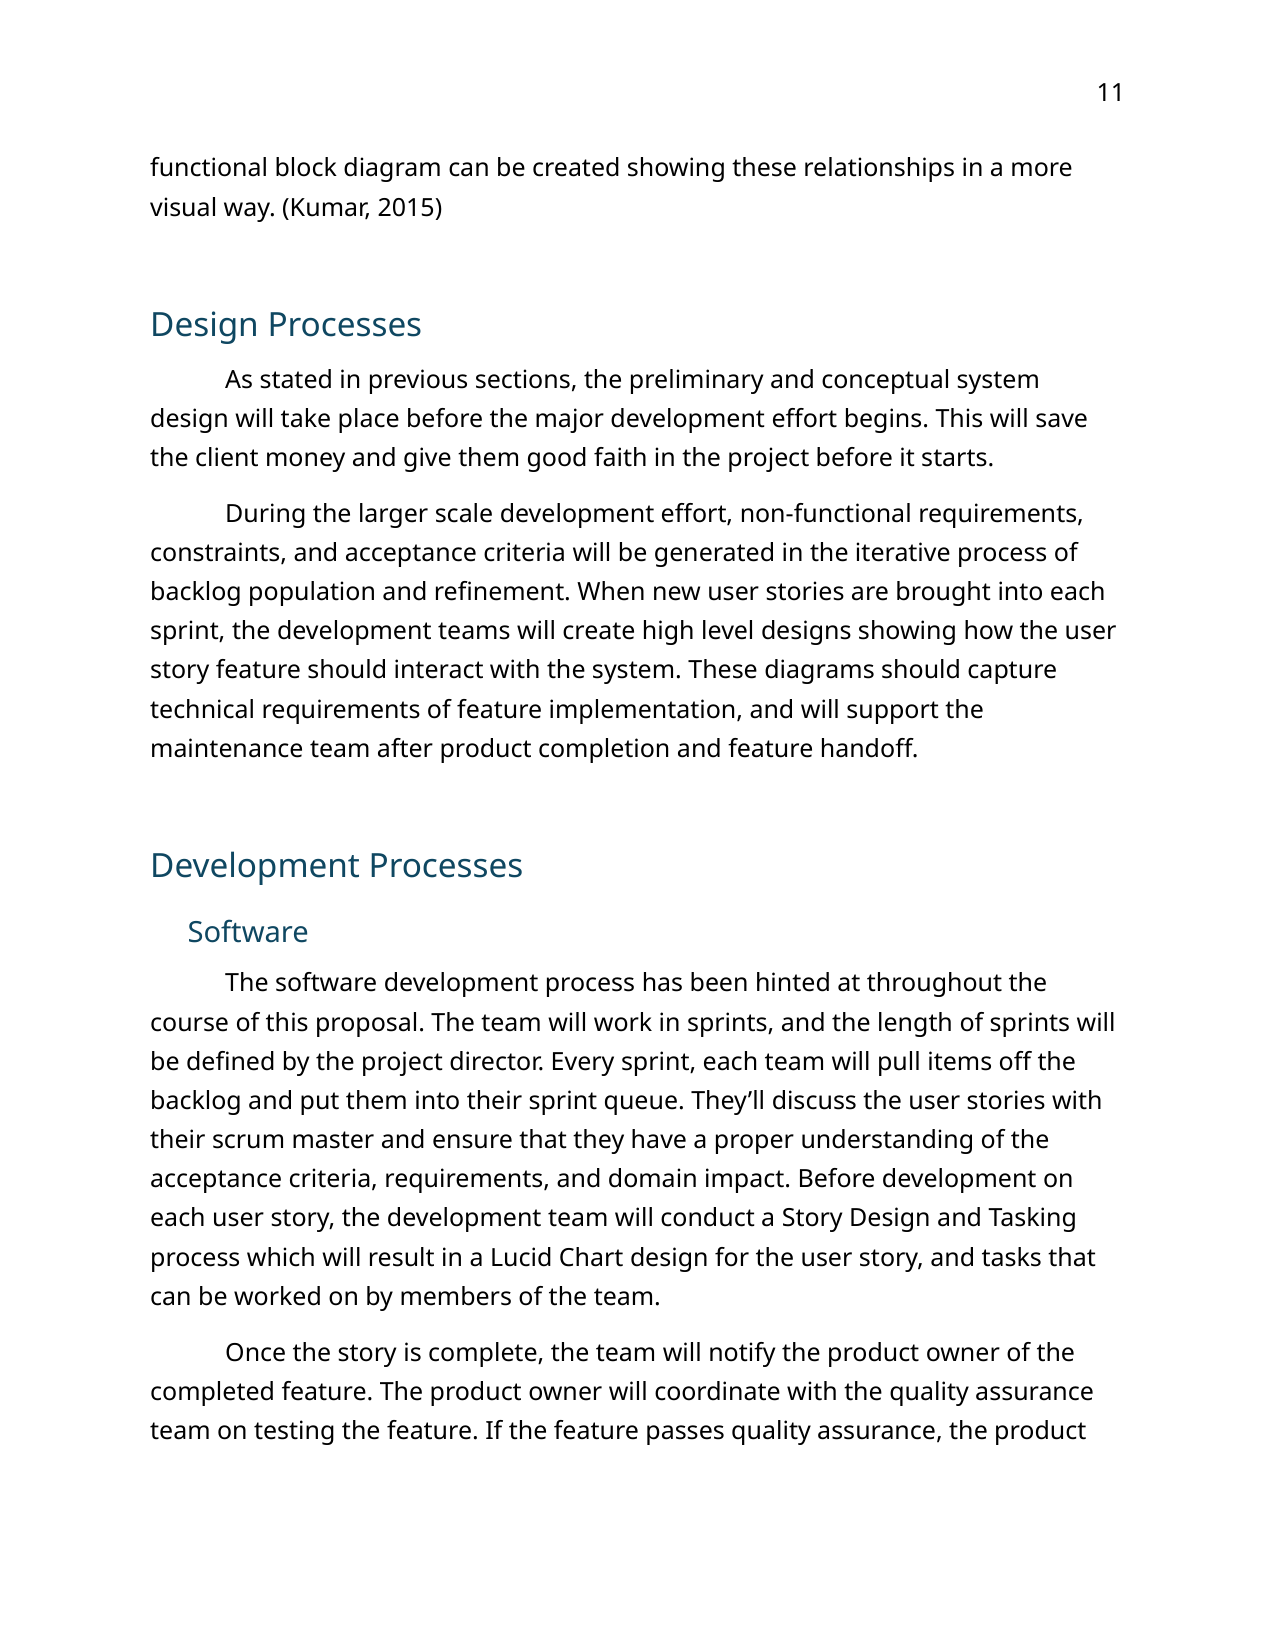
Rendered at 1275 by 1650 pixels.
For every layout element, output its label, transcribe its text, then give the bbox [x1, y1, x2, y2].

subtitle Design Processes [150, 301, 1125, 346]
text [150, 1334, 1125, 1447]
text During the larger scale development effort, non-functional requirements, constraints, and acceptance criteria will be generated in the iterative process of backlog population and refinement. When new user stories are brought into each sprint, the development teams will create high level designs showing how the user story feature should interact with the system. These diagrams should capture technical requirements of feature implementation, and will support the maintenance team after product completion and feature handoff. [150, 496, 1125, 764]
subtitle Development Processes [150, 842, 1125, 888]
text As stated in previous sections, the preliminary and conceptual system design will take place before the major development effort begins. This will save the client money and give them good faith in the project before it starts. [150, 361, 1125, 474]
subtitle Software [150, 911, 1125, 951]
text The software development process has been hinted at throughout the course of this proposal. The team will work in sprints, and the length of sprints will be defined by the project director. Every sprint, each team will pull items off the backlog and put them into their sprint queue. They’ll discuss the user stories with their scrum master and ensure that they have a proper understanding of the acceptance criteria, requirements, and domain impact. Before development on each user story, the development team will conduct a Story Design and Tasking process which will result in a Lucid Chart design for the user story, and tasks that can be worked on by members of the team. [150, 965, 1125, 1312]
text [150, 150, 1125, 223]
